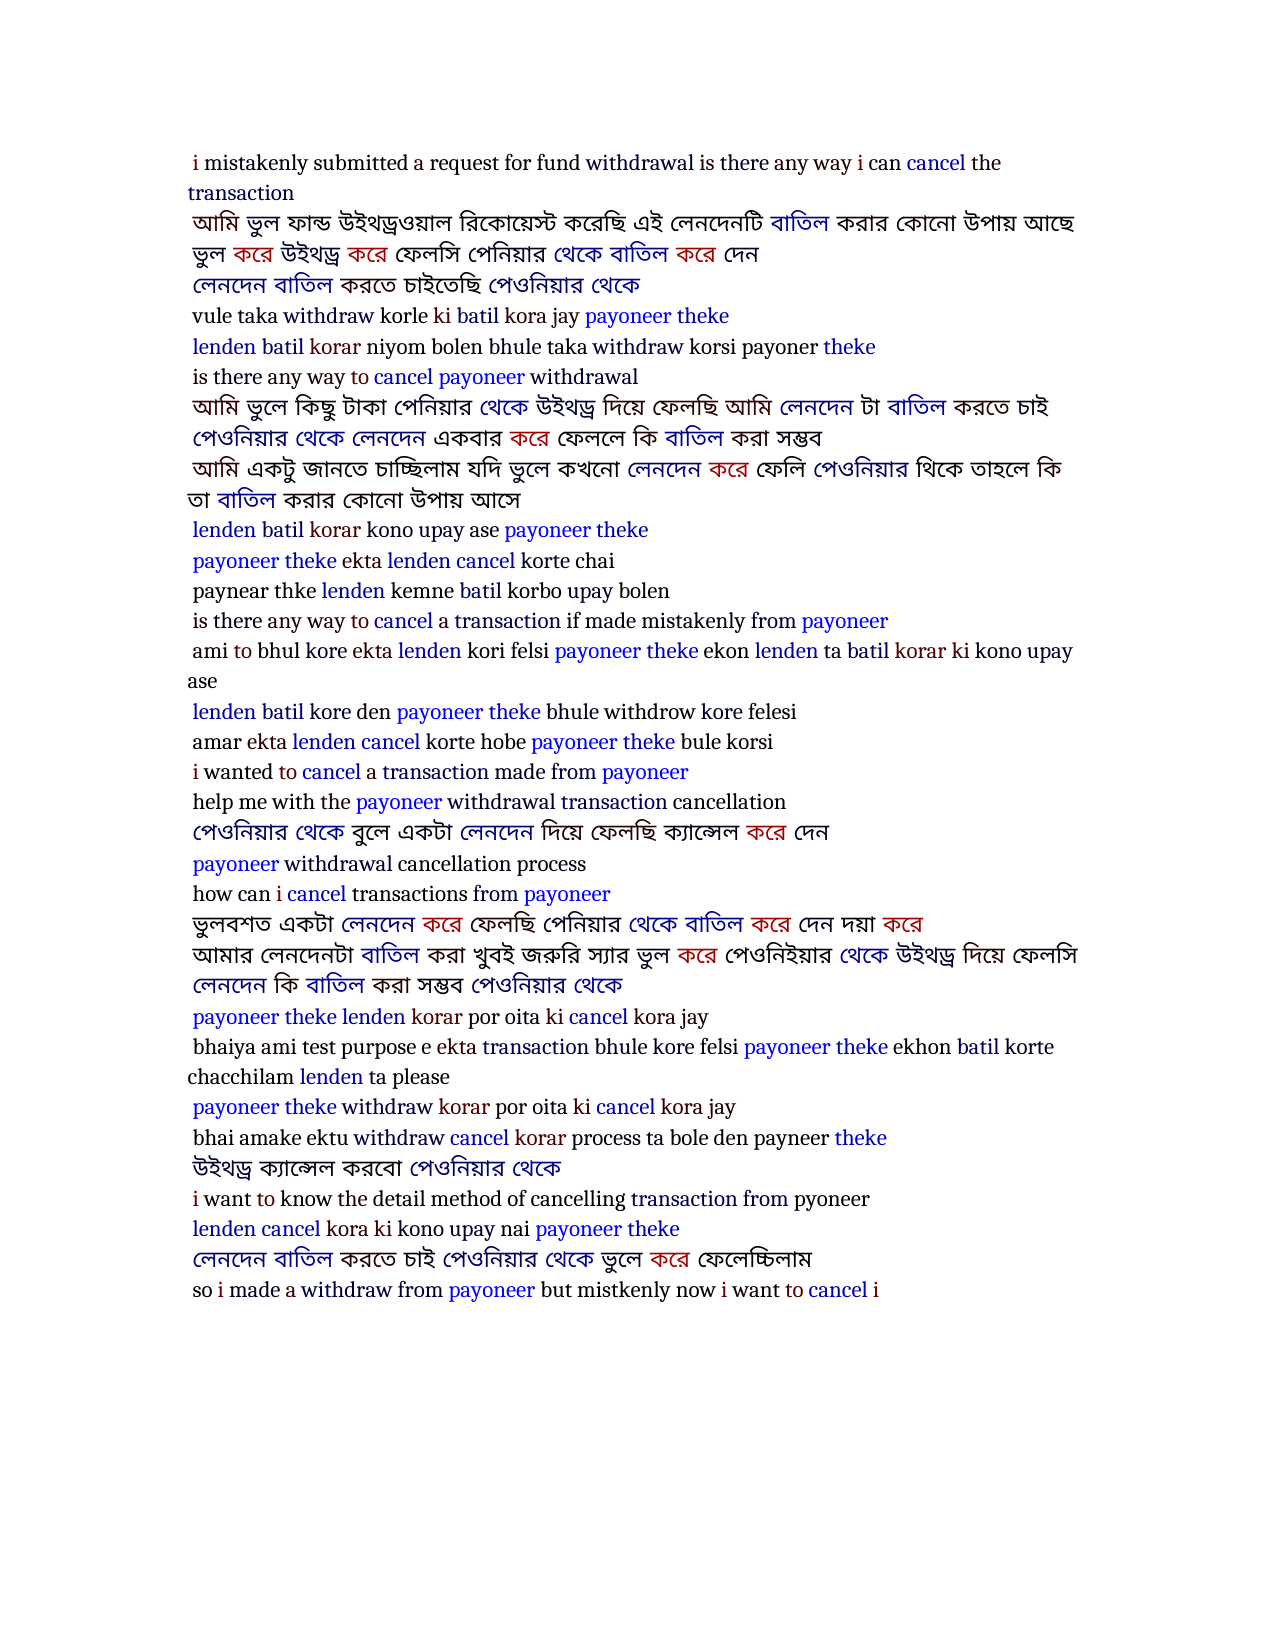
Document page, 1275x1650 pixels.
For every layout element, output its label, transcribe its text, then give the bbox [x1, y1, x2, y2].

text i mistakenly submitted a request for fund withdrawal is there any way i can cancel the transaction আমি ভুল ফান্ড উইথড্রওয়াল রিকোয়েস্ট করেছি এই লেনদেনটি বাতিল করার কোনো উপায় আছে ভুল করে উইথড্র করে ফেলসি পেনিয়ার থেকে বাতিল করে দেন লেনদেন বাতিল করতে চাইতেছি পেওনিয়ার থেকে vule taka withdraw korle ki batil kora jay payoneer theke lenden batil korar niyom bolen bhule taka withdraw korsi payoner theke is there any way to cancel payoneer withdrawal আমি ভুলে কিছু টাকা পেনিয়ার থেকে উইথড্র দিয়ে ফেলছি আমি লেনদেন টা বাতিল করতে চাই পেওনিয়ার থেকে লেনদেন একবার করে ফেললে কি বাতিল করা সম্ভব আমি একটু জানতে চাচ্ছিলাম যদি ভুলে কখনো লেনদেন করে ফেলি পেওনিয়ার থিকে তাহলে কি তা বাতিল করার কোনো উপায় আসে lenden batil korar kono upay ase payoneer theke payoneer theke ekta lenden cancel korte chai paynear thke lenden kemne batil korbo upay bolen is there any way to cancel a transaction if made mistakenly from payoneer ami to bhul kore ekta lenden kori felsi payoneer theke ekon lenden ta batil korar ki kono upay ase lenden batil kore den payoneer theke bhule withdrow kore felesi amar ekta lenden cancel korte hobe payoneer theke bule korsi i wanted to cancel a transaction made from payoneer help me with the payoneer withdrawal transaction cancellation পেওনিয়ার থেকে বুলে একটা লেনদেন দিয়ে ফেলছি ক্যান্সেল করে দেন payoneer withdrawal cancellation process how can i cancel transactions from payoneer ভুলবশত একটা লেনদেন করে ফেলছি পেনিয়ার থেকে বাতিল করে দেন দয়া করে আমার লেনদেনটা বাতিল করা খুবই জরুরি স্যার ভুল করে পেওনিইয়ার থেকে উইথড্র দিয়ে ফেলসি লেনদেন কি বাতিল করা সম্ভব পেওনিয়ার থেকে payoneer theke lenden korar por oita ki cancel kora jay bhaiya ami test purpose e ekta transaction bhule kore felsi payoneer theke ekhon batil korte chacchilam lenden ta please payoneer theke withdraw korar por oita ki cancel kora jay bhai amake ektu withdraw cancel korar process ta bole den payneer theke উইথড্র ক্যান্সেল করবো পেওনিয়ার থেকে i want to know the detail method of cancelling transaction from pyoneer lenden cancel kora ki kono upay nai payoneer theke লেনদেন বাতিল করতে চাই পেওনিয়ার থেকে ভুলে করে ফেলেচ্চিলাম so i made a withdraw from payoneer but mistkenly now i want to cancel i [187, 150, 1087, 1333]
